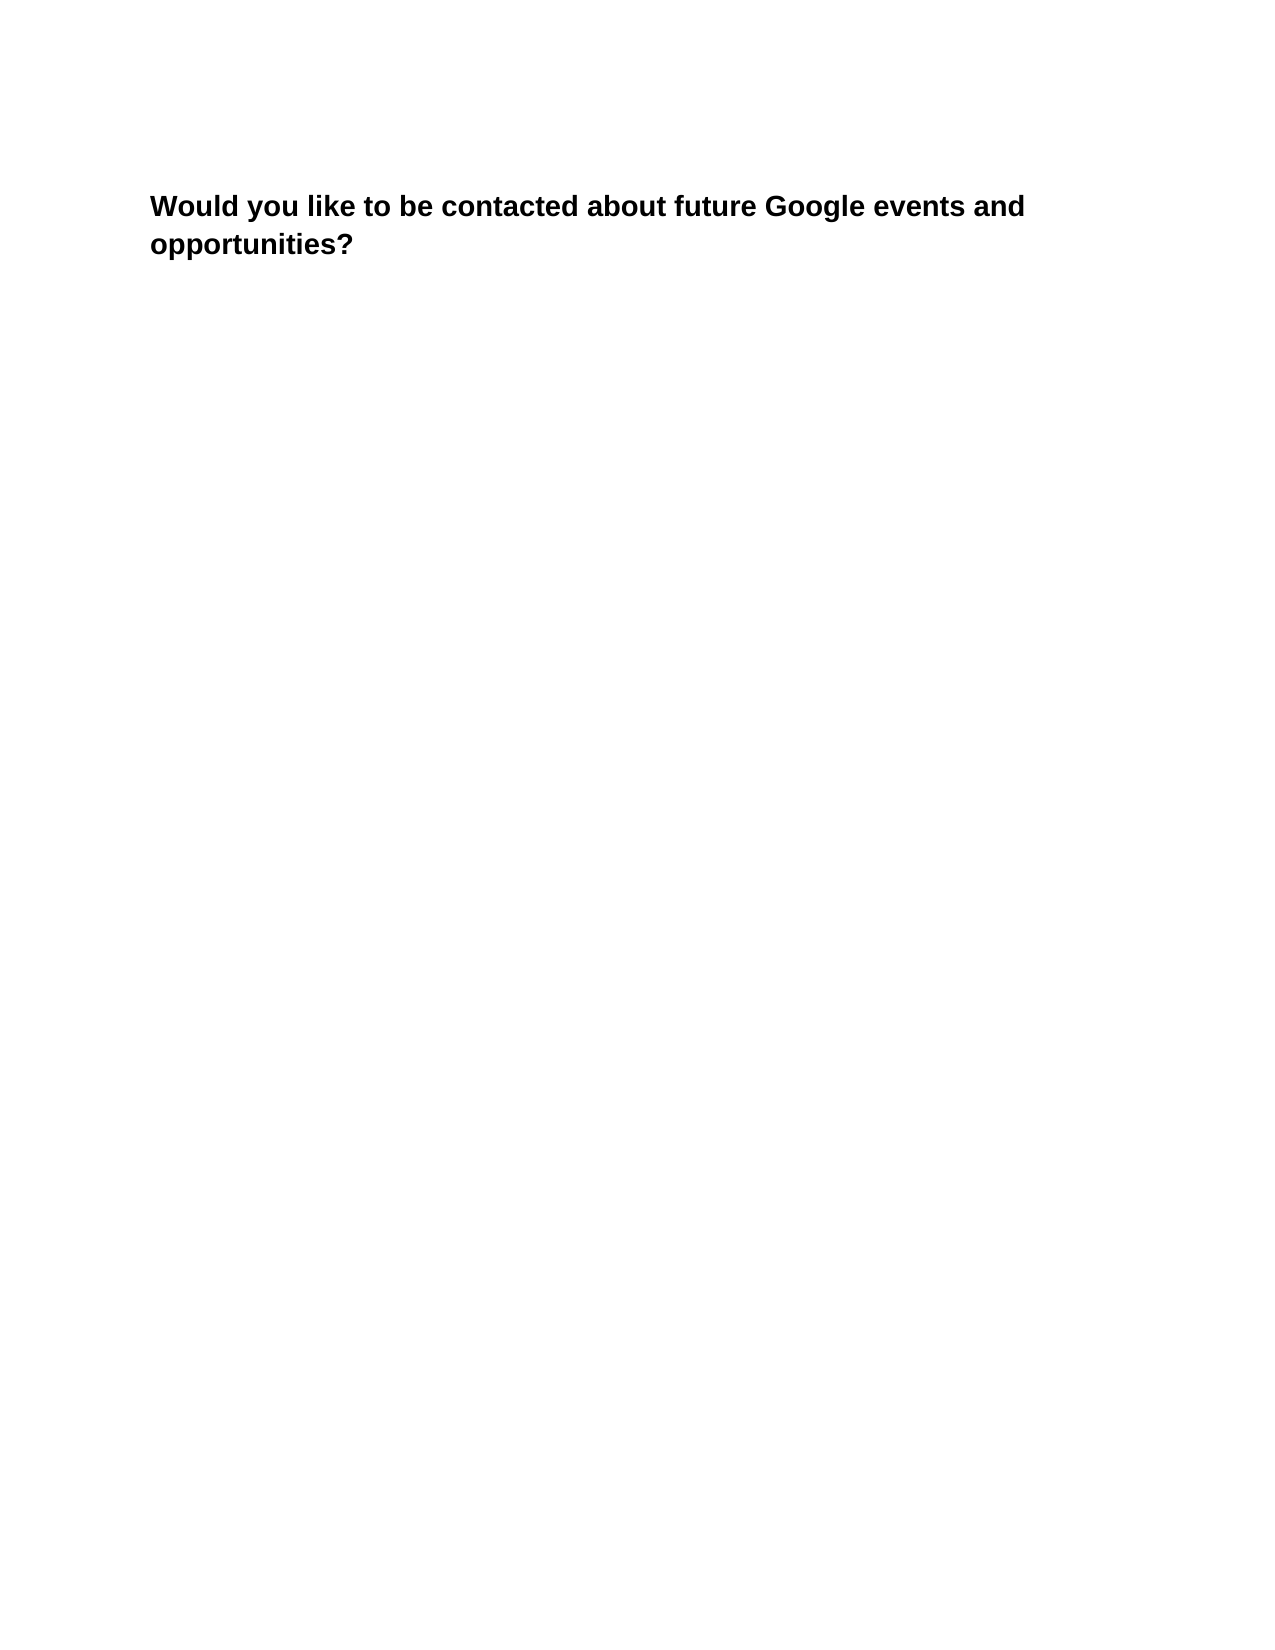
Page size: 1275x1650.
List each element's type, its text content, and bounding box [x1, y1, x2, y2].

text Would you like to be contacted about future Google events and opportunities? [150, 188, 1125, 261]
